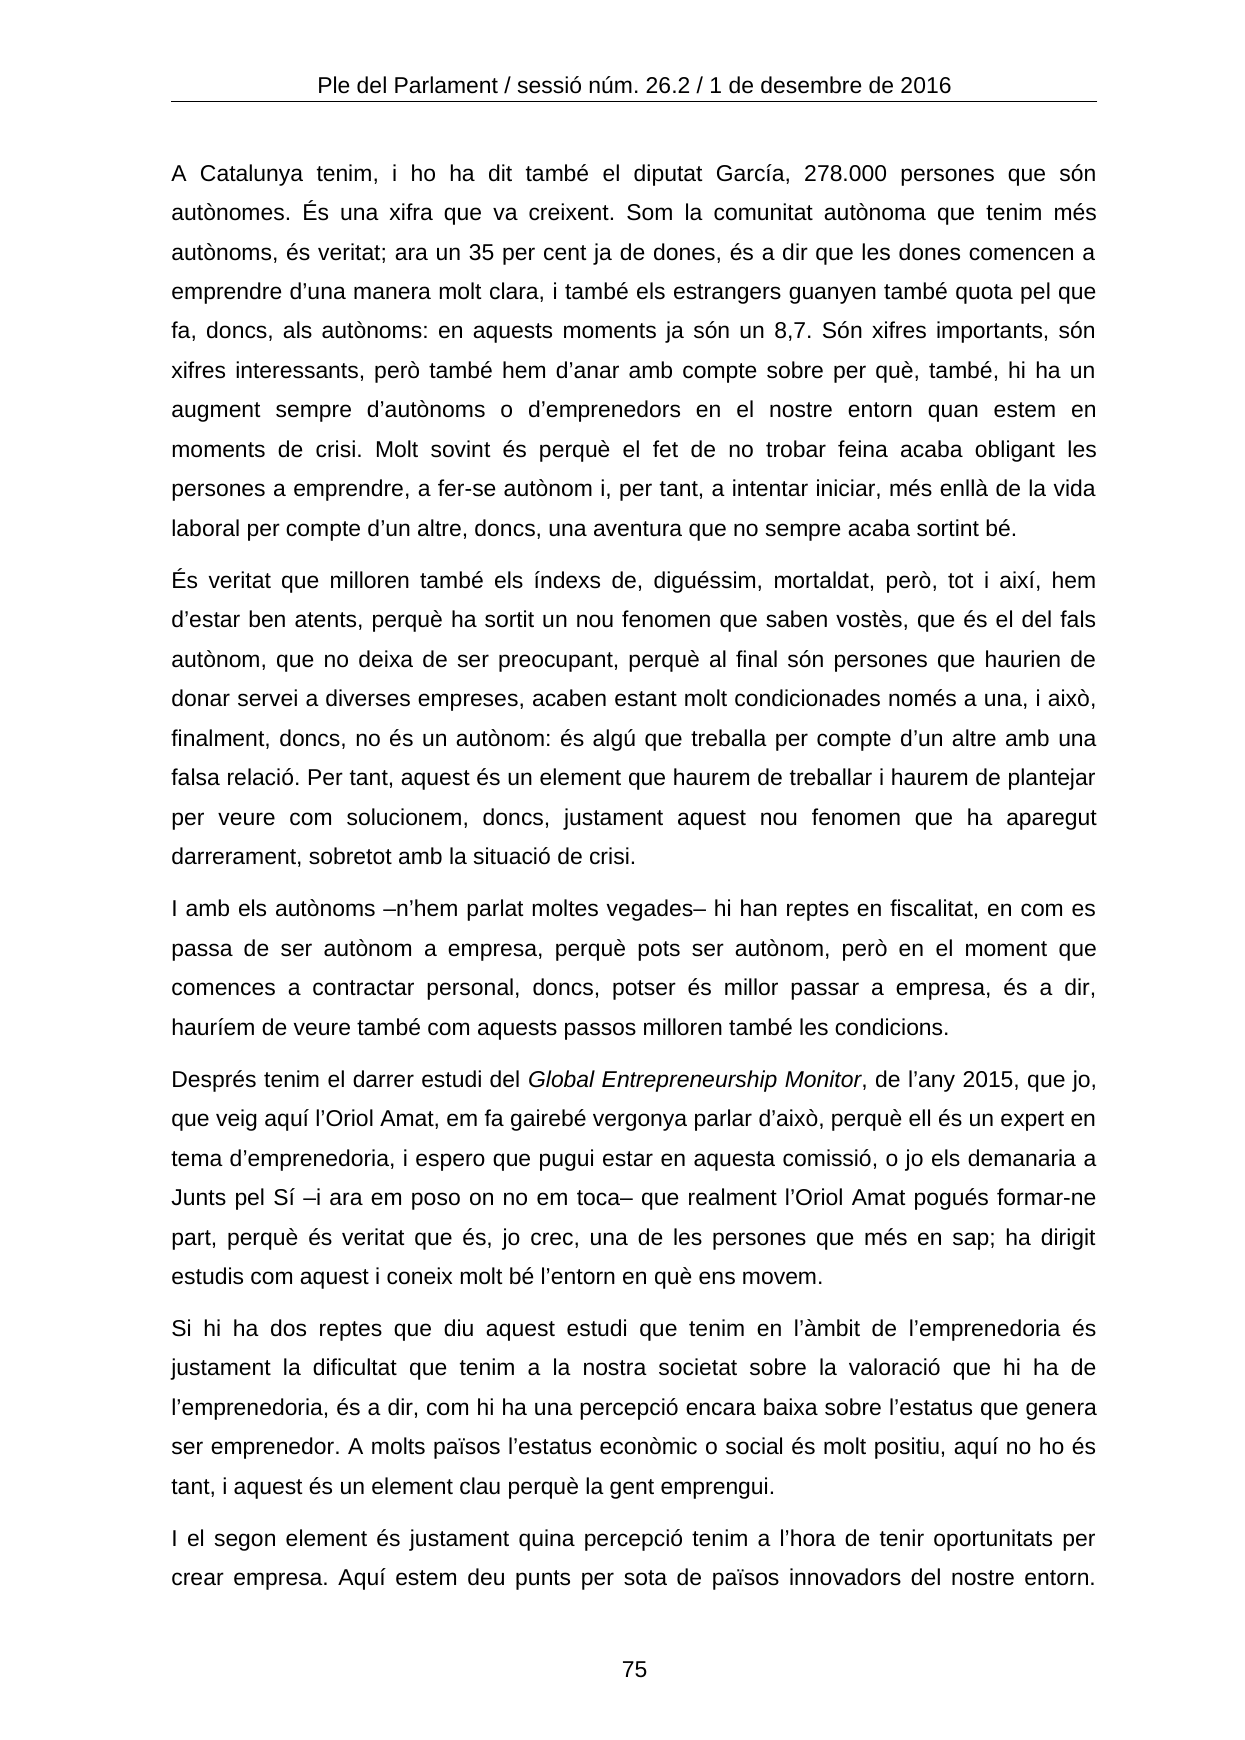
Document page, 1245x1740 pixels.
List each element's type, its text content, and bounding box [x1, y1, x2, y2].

text Després tenim el darrer estudi del Global Entrepreneurship Monitor, de l’any 2015, que jo, que veig aquí l’Oriol Amat, em fa gairebé vergonya parlar d’això, perquè ell és un expert en tema d’emprenedoria, i espero que pugui estar en aquesta comissió, o jo els demanaria a Junts pel Sí –i ara em poso on no em toca– que realment l’Oriol Amat pogués formar-ne part, perquè és veritat que és, jo crec, una de les persones que més en sap; ha dirigit estudis com aquest i coneix molt bé l’entorn en què ens movem. [171, 1066, 1097, 1289]
text I amb els autònoms –n’hem parlat moltes vegades– hi han reptes en fiscalitat, en com es passa de ser autònom a empresa, perquè pots ser autònom, però en el moment que comences a contractar personal, doncs, potser és millor passar a empresa, és a dir, hauríem de veure també com aquests passos milloren també les condicions. [171, 895, 1097, 1040]
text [171, 1525, 1097, 1591]
text És veritat que milloren també els índexs de, diguéssim, mortaldat, però, tot i així, hem d’estar ben atents, perquè ha sortit un nou fenomen que saben vostès, que és el del fals autònom, que no deixa de ser preocupant, perquè al final són persones que haurien de donar servei a diverses empreses, acaben estant molt condicionades només a una, i això, finalment, doncs, no és un autònom: és algú que treballa per compte d’un altre amb una falsa relació. Per tant, aquest és un element que haurem de treballar i haurem de plantejar per veure com solucionem, doncs, justament aquest nou fenomen que ha aparegut darrerament, sobretot amb la situació de crisi. [171, 567, 1097, 869]
text Si hi ha dos reptes que diu aquest estudi que tenim en l’àmbit de l’emprenedoria és justament la dificultat que tenim a la nostra societat sobre la valoració que hi ha de l’emprenedoria, és a dir, com hi ha una percepció encara baixa sobre l’estatus que genera ser emprenedor. A molts països l’estatus econòmic o social és molt positiu, aquí no ho és tant, i aquest és un element clau perquè la gent emprengui. [171, 1315, 1097, 1499]
text A Catalunya tenim, i ho ha dit també el diputat García, 278.000 persones que són autònomes. És una xifra que va creixent. Som la comunitat autònoma que tenim més autònoms, és veritat; ara un 35 per cent ja de dones, és a dir que les dones comencen a emprendre d’una manera molt clara, i també els estrangers guanyen també quota pel que fa, doncs, als autònoms: en aquests moments ja són un 8,7. Són xifres importants, són xifres interessants, però també hem d’anar amb compte sobre per què, també, hi ha un augment sempre d’autònoms o d’emprenedors en el nostre entorn quan estem en moments de crisi. Molt sovint és perquè el fet de no trobar feina acaba obligant les persones a emprendre, a fer-se autònom i, per tant, a intentar iniciar, més enllà de la vida laboral per compte d’un altre, doncs, una aventura que no sempre acaba sortint bé. [171, 159, 1097, 541]
